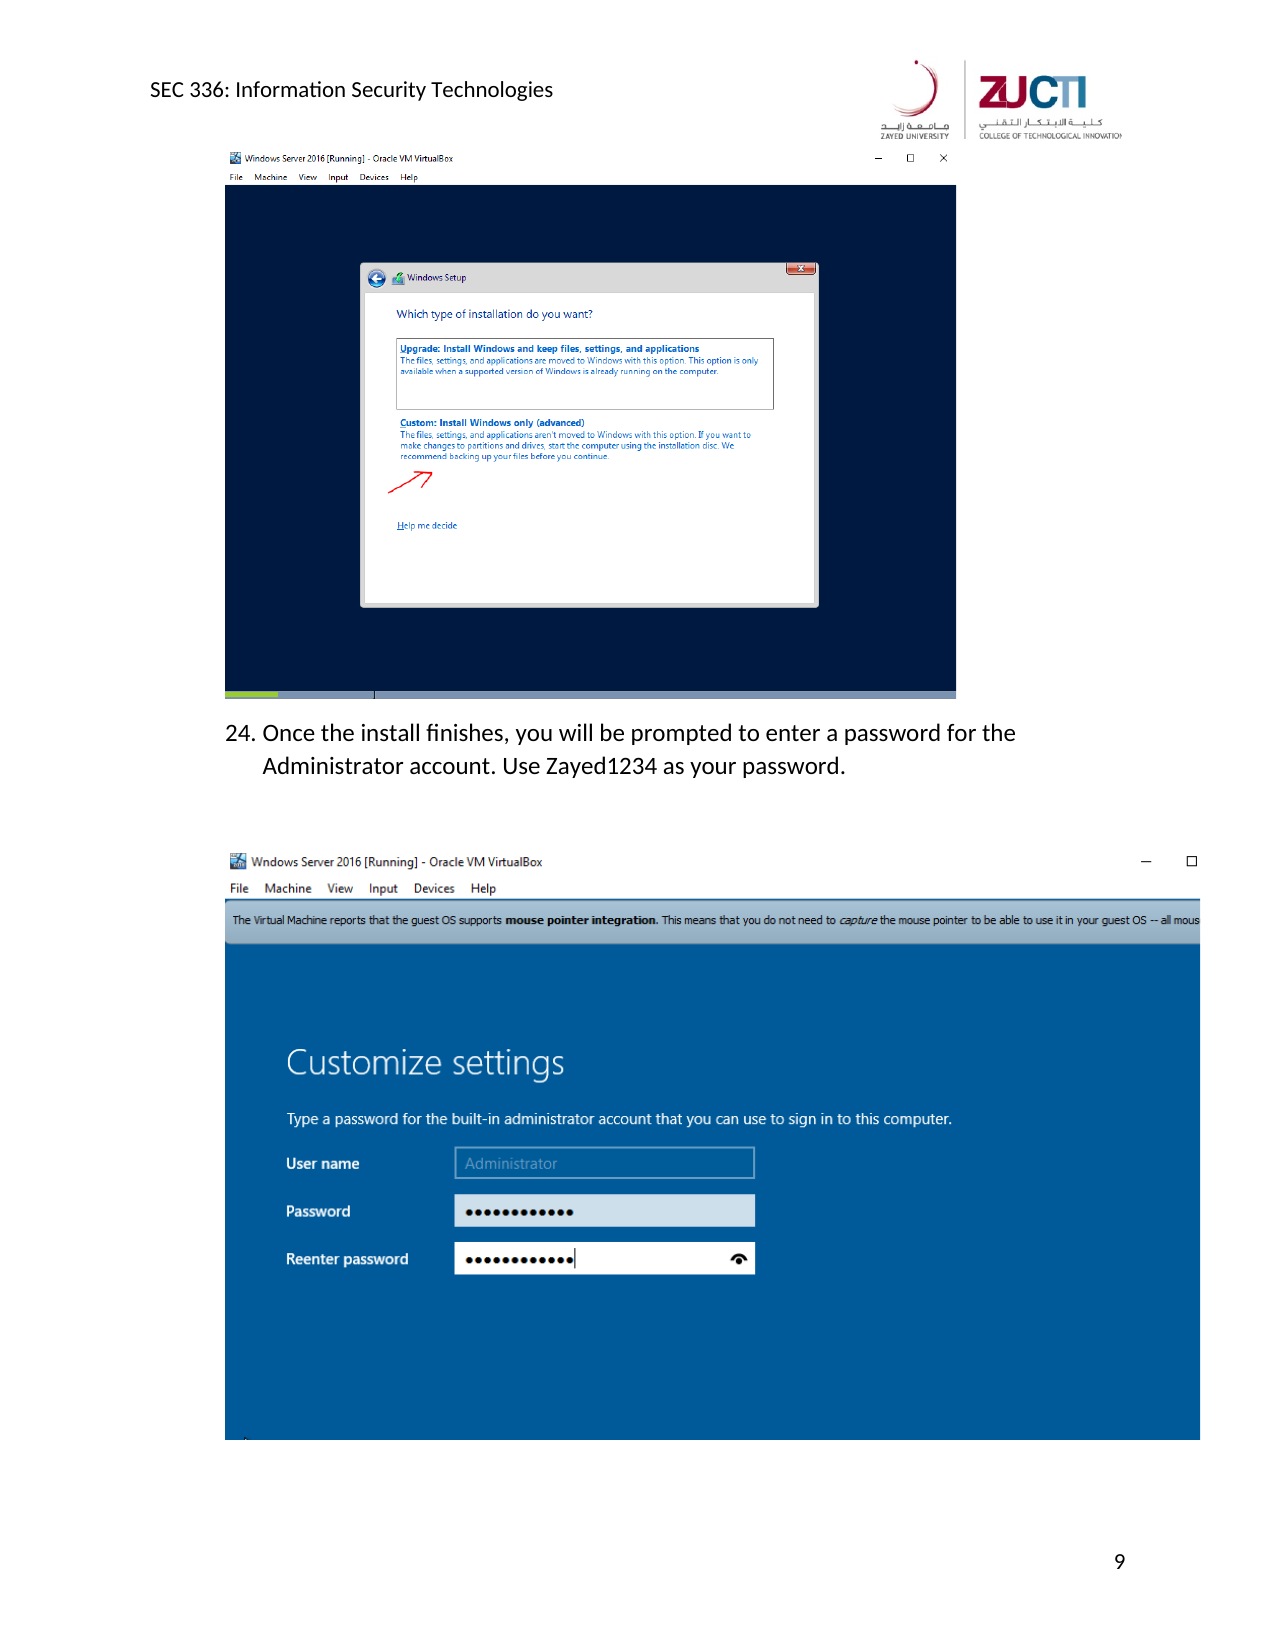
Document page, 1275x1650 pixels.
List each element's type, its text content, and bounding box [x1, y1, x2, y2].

picture [878, 56, 1122, 138]
picture [225, 849, 1200, 1440]
list Once the install finishes, you will be prompted to enter a password for the Administrator account. Use Zayed1234 as your password. [225, 717, 1125, 781]
picture [225, 150, 957, 699]
